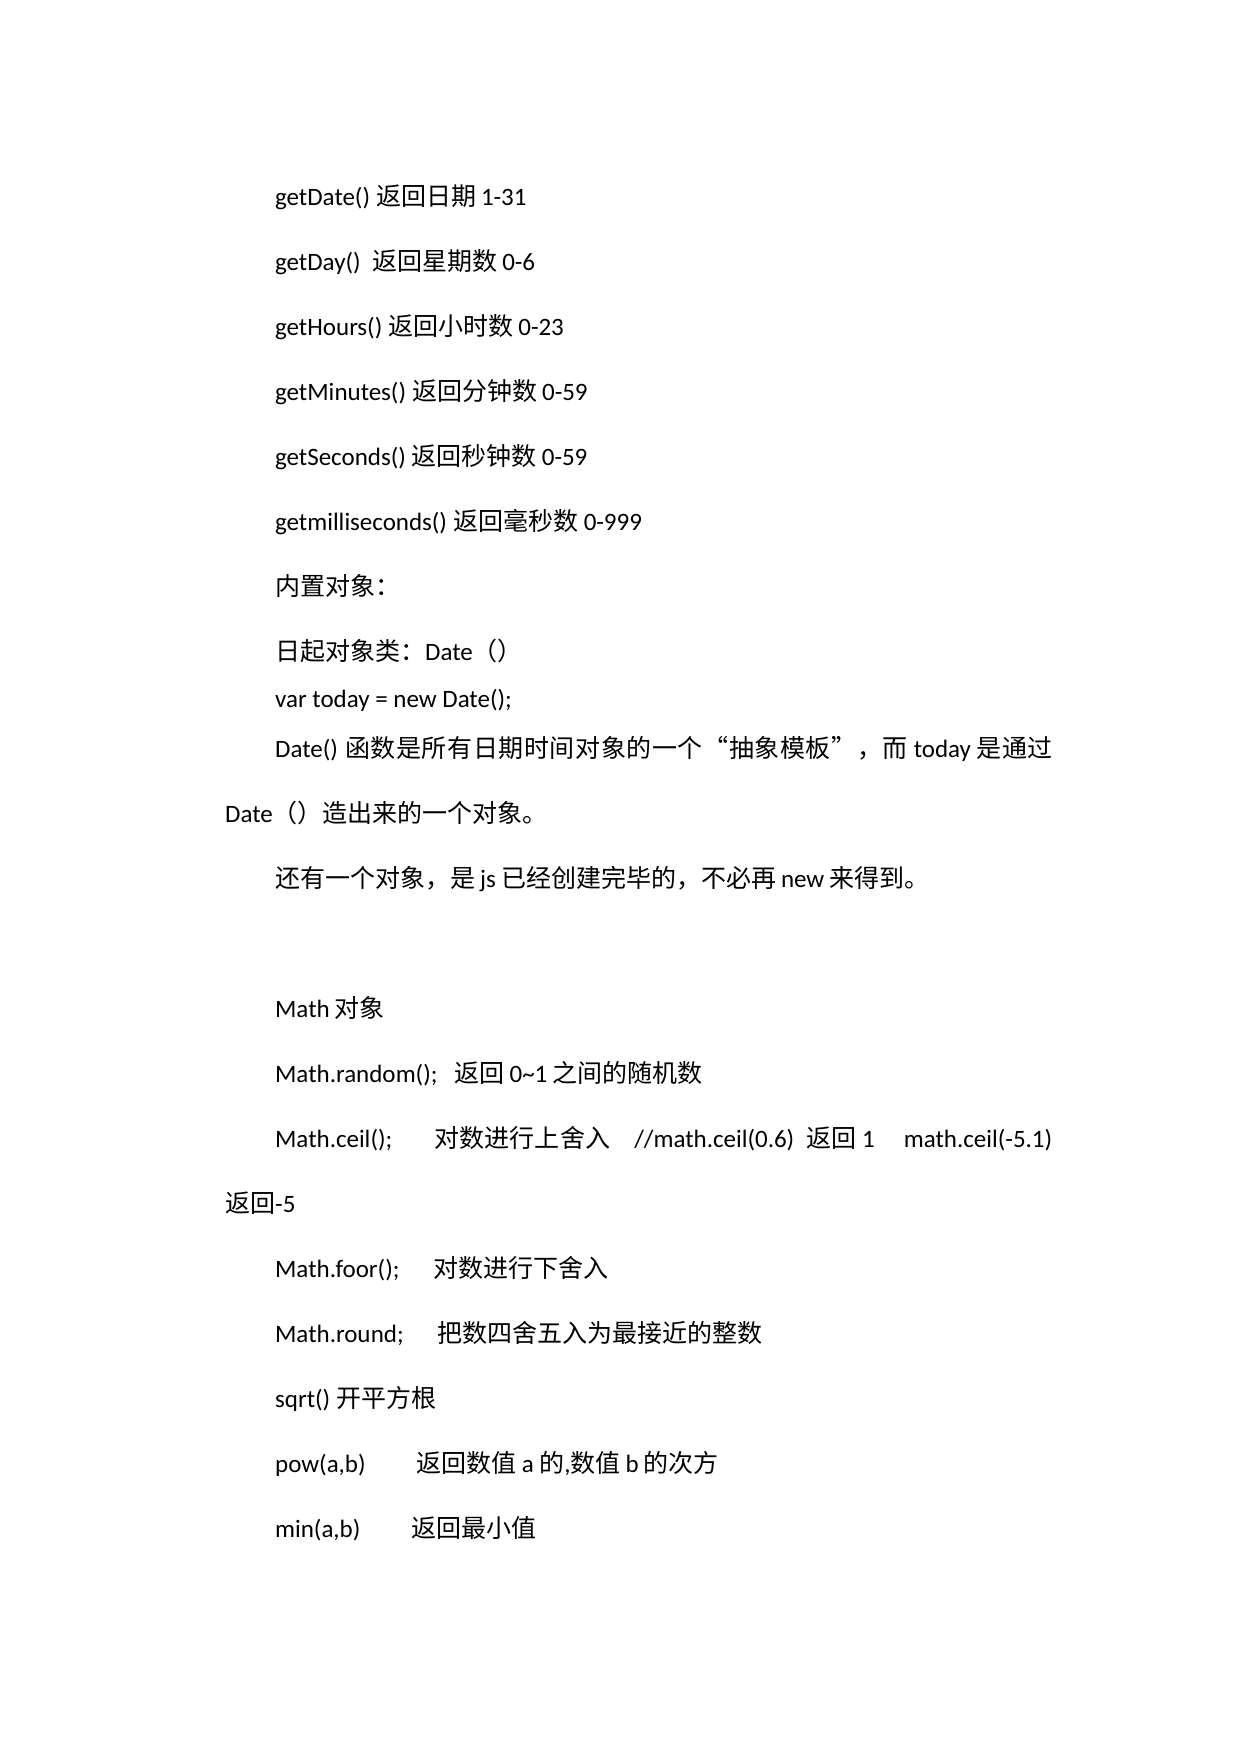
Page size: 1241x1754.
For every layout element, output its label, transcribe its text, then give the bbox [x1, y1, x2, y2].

text var today = new Date(); [225, 682, 1053, 714]
text getDay() 返回星期数0-6 [225, 227, 1053, 292]
text Date() 函数是所有日期时间对象的一个“抽象模板”，而today是通过Date（）造出来的一个对象。 [225, 714, 1053, 844]
text sqrt() 开平方根 [225, 1364, 1053, 1429]
text 还有一个对象，是js已经创建完毕的，不必再new来得到。 [225, 844, 1053, 909]
text min(a,b) 返回最小值 [225, 1494, 1053, 1559]
text pow(a,b) 返回数值a 的,数值b的次方 [225, 1429, 1053, 1494]
text getDate() 返回日期1-31 [225, 162, 1053, 227]
text 内置对象： [225, 552, 1053, 617]
text Math.ceil(); 对数进行上舍入 //math.ceil(0.6) 返回1 math.ceil(-5.1) 返回-5 [225, 1104, 1053, 1234]
text Math.foor(); 对数进行下舍入 [225, 1234, 1053, 1299]
text getHours() 返回小时数0-23 [225, 292, 1053, 357]
text Math.round; 把数四舍五入为最接近的整数 [225, 1299, 1053, 1364]
text Math对象 [225, 974, 1053, 1039]
text getSeconds() 返回秒钟数0-59 [225, 422, 1053, 487]
text 日起对象类：Date（） [225, 617, 1053, 682]
text getMinutes() 返回分钟数0-59 [225, 357, 1053, 422]
text getmilliseconds() 返回毫秒数 0-999 [225, 487, 1053, 552]
text Math.random(); 返回0~1之间的随机数 [225, 1039, 1053, 1104]
